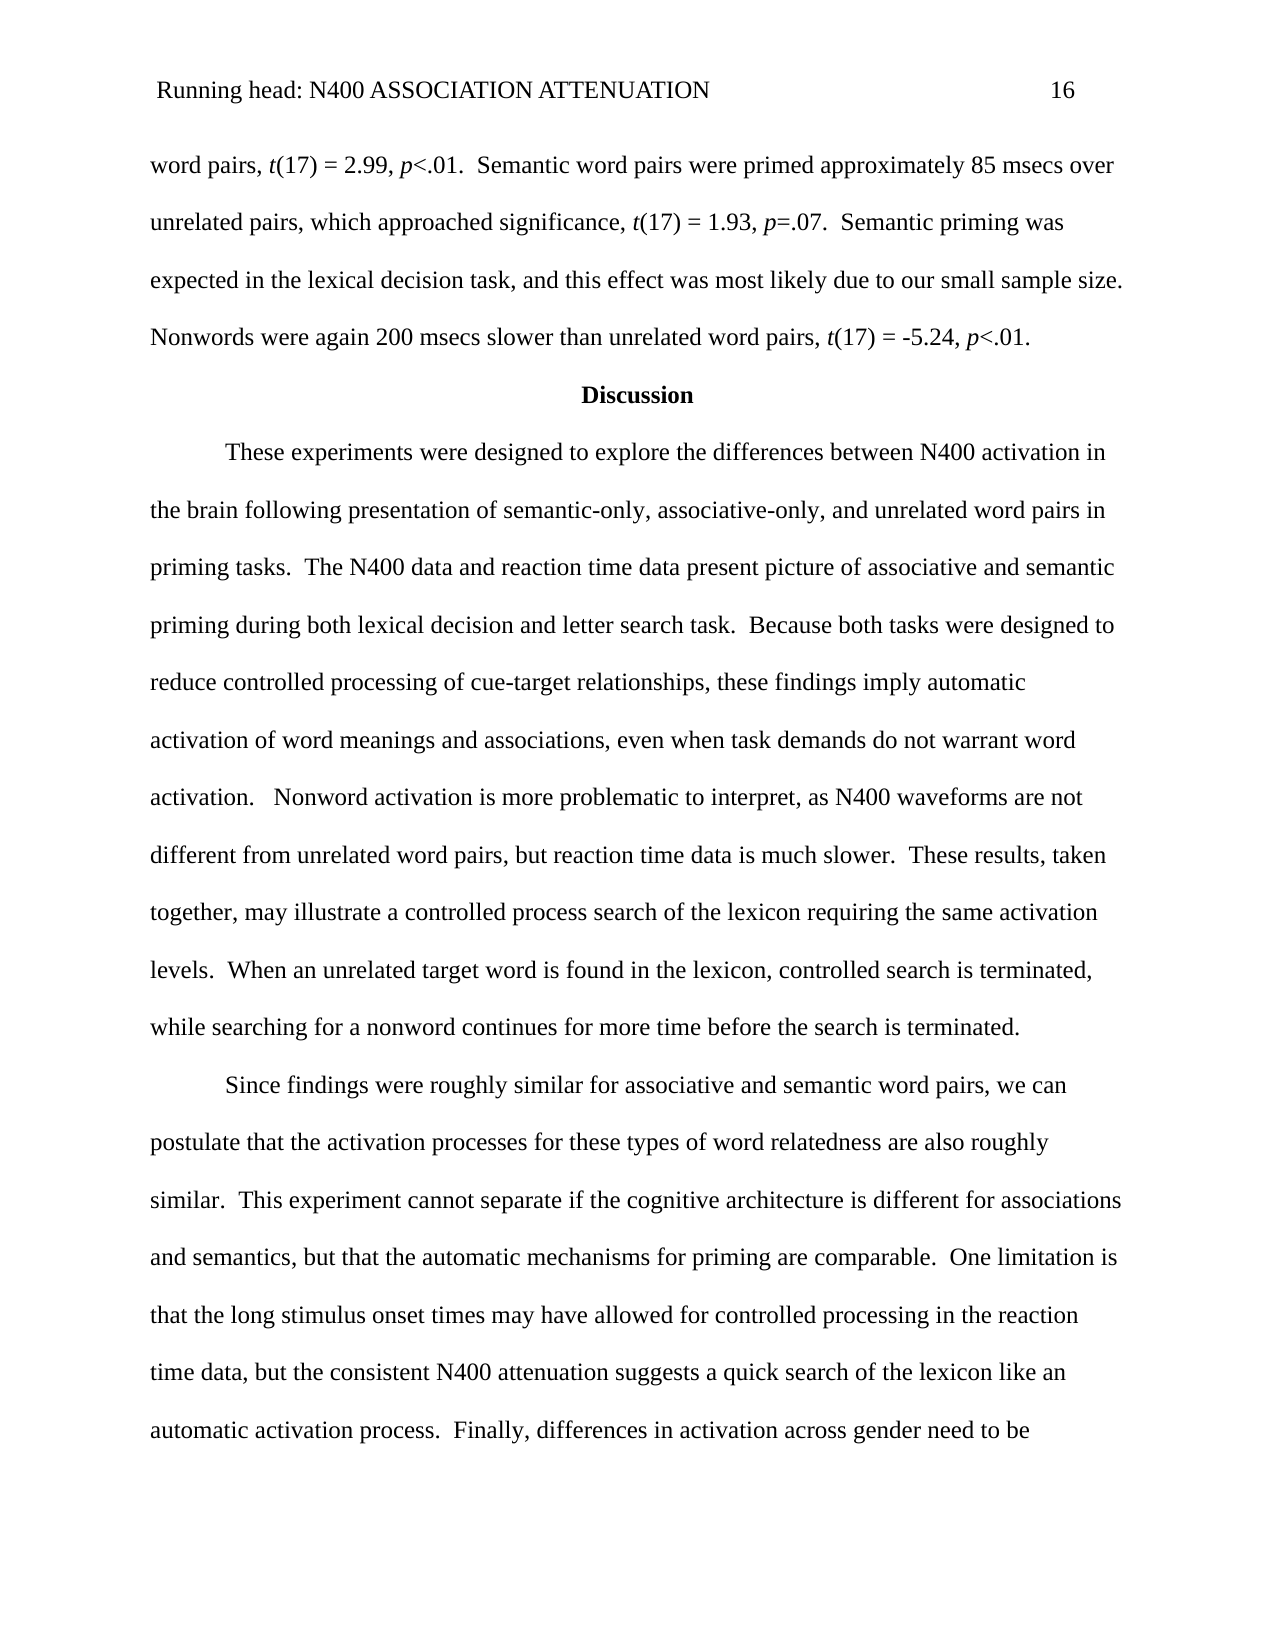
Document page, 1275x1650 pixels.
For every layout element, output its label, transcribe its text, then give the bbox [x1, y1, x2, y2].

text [150, 1070, 1125, 1444]
text These experiments were designed to explore the differences between N400 activation in the brain following presentation of semantic-only, associative-only, and unrelated word pairs in priming tasks. The N400 data and reaction time data present picture of associative and semantic priming during both lexical decision and letter search task. Because both tasks were designed to reduce controlled processing of cue-target relationships, these findings imply automatic activation of word meanings and associations, even when task demands do not warrant word activation. Nonword activation is more problematic to interpret, as N400 waveforms are not different from unrelated word pairs, but reaction time data is much slower. These results, taken together, may illustrate a controlled process search of the lexicon requiring the same activation levels. When an unrelated target word is found in the lexicon, controlled search is terminated, while searching for a nonword continues for more time before the search is terminated. [150, 437, 1125, 1041]
text Discussion [150, 380, 1125, 409]
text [150, 150, 1125, 351]
